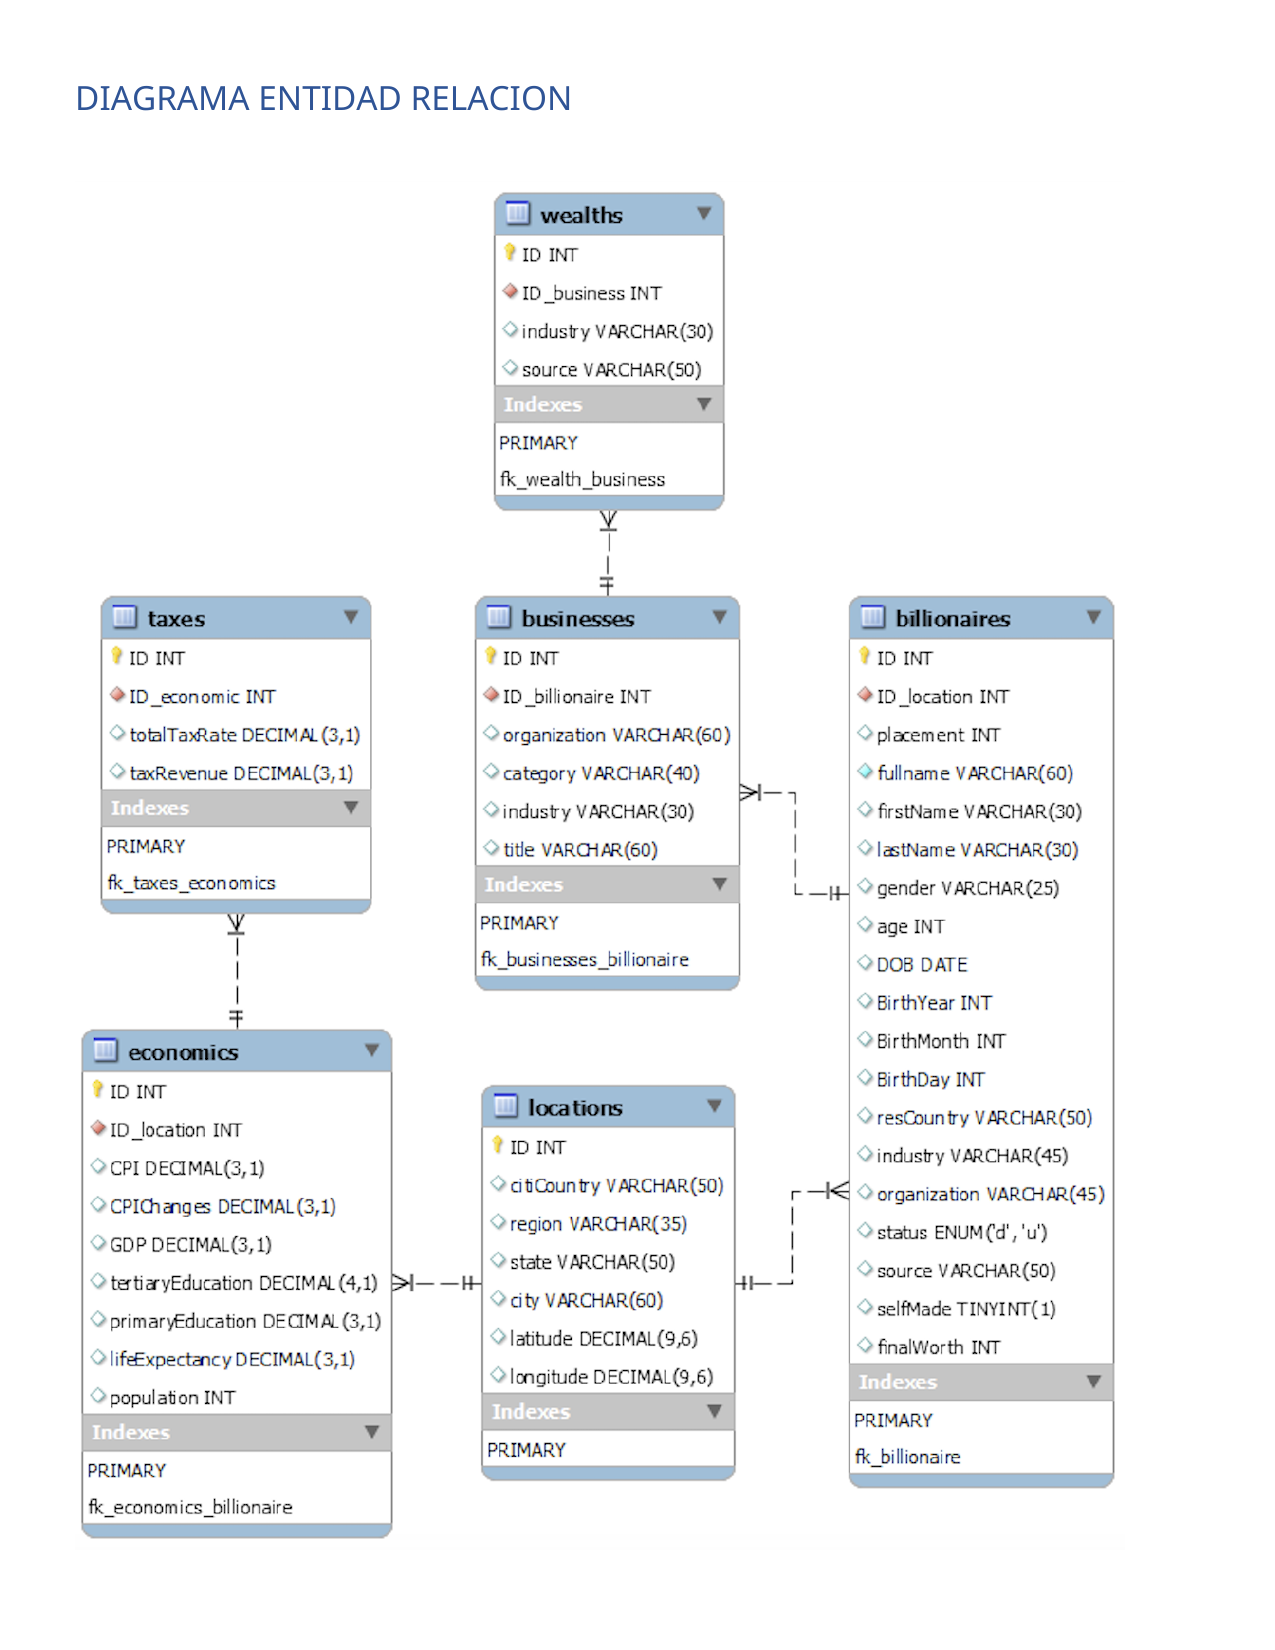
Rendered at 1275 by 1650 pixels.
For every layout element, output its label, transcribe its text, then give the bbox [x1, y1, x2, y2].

picture [75, 181, 1125, 1550]
subtitle DIAGRAMA ENTIDAD RELACION [75, 75, 1200, 120]
